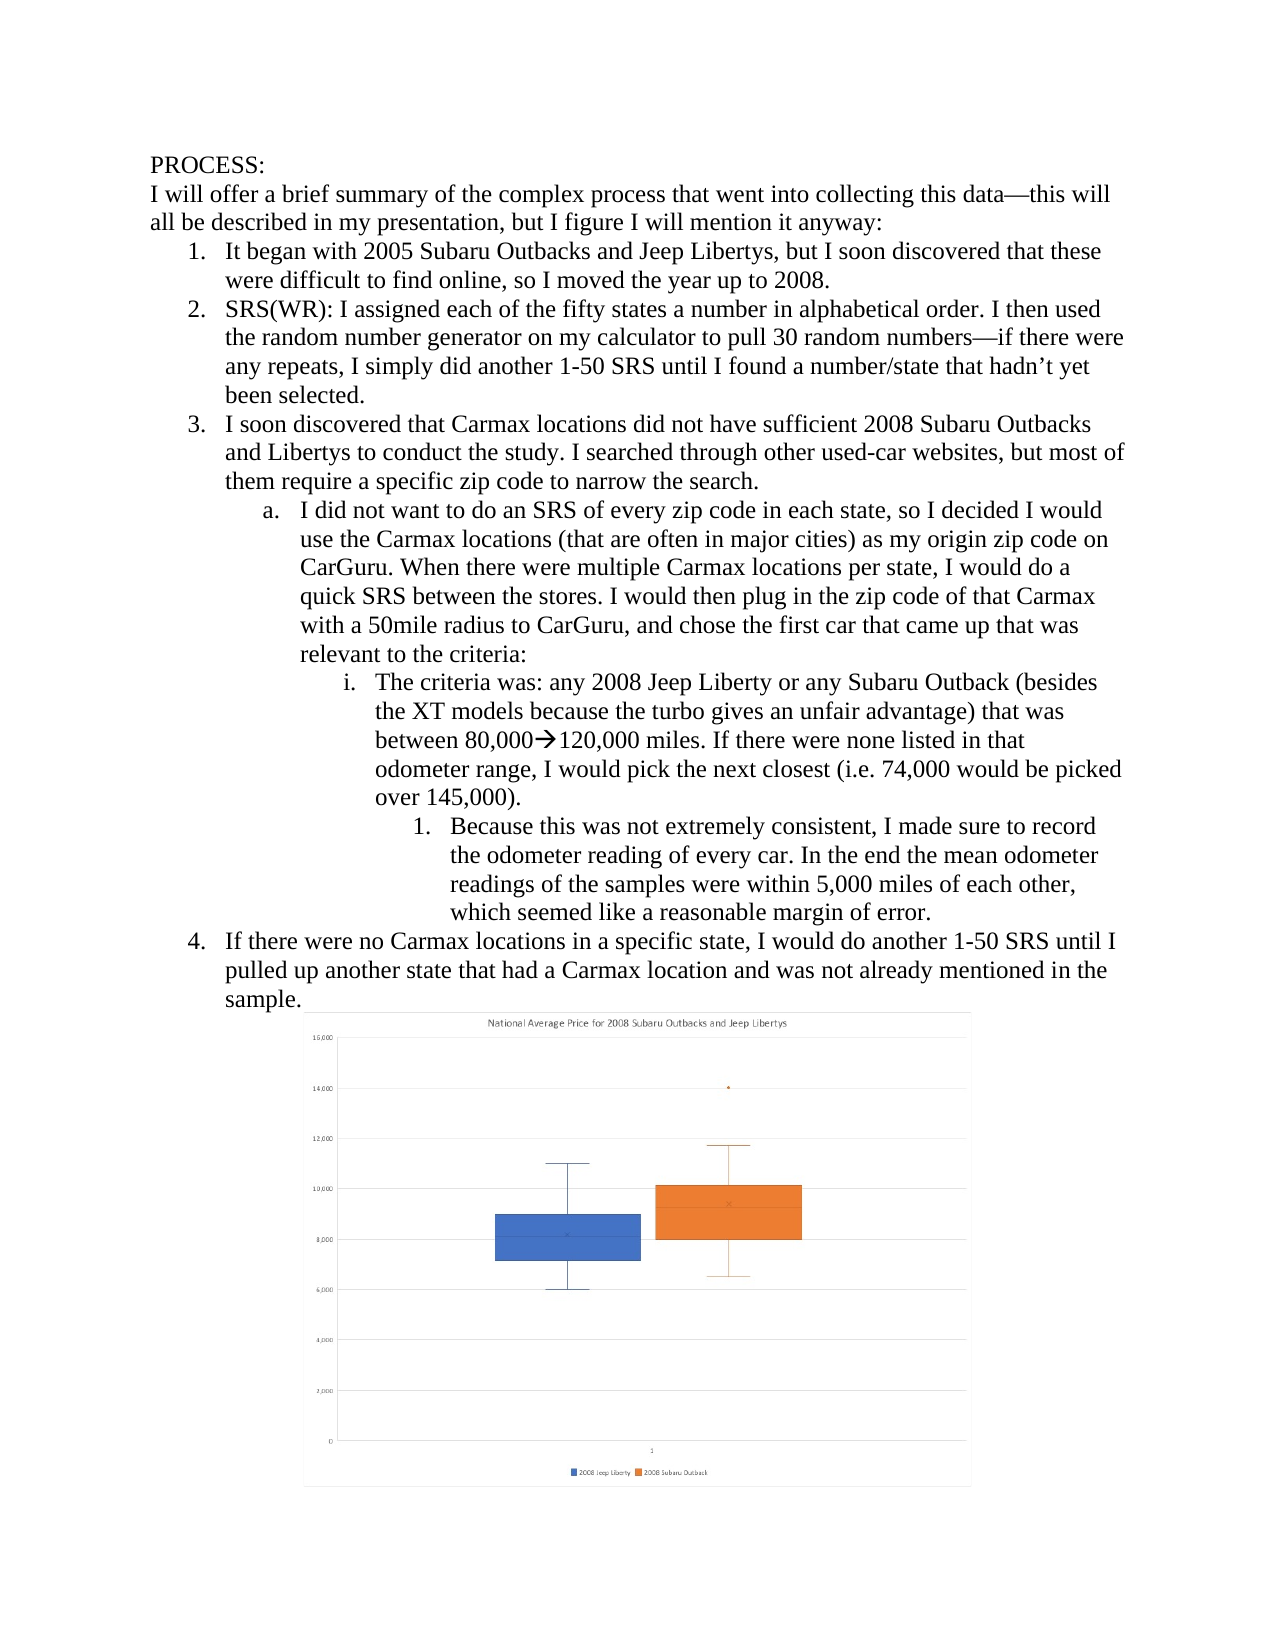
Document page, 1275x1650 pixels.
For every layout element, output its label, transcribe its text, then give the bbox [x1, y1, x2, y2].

list I soon discovered that Carmax locations did not have sufficient 2008 Subaru Outbacks and Libertys to conduct the study. I searched through other used-car websites, but most of them require a specific zip code to narrow the search. [187, 409, 1125, 495]
text I will offer a brief summary of the complex process that went into collecting this data—this will all be described in my presentation, but I figure I will mention it anyway: [150, 179, 1125, 236]
list SRS(WR): I assigned each of the fifty states a number in alphabetical order. I then used the random number generator on my calculator to pull 30 random numbers—if there were any repeats, I simply did another 1-50 SRS until I found a number/state that hadn’t yet been selected. [187, 294, 1125, 409]
text PROCESS: [150, 150, 1125, 179]
list It began with 2005 Subaru Outbacks and Jeep Libertys, but I soon discovered that these were difficult to find online, so I moved the year up to 2008. [187, 236, 1125, 294]
list If there were no Carmax locations in a specific state, I would do another 1-50 SRS until I pulled up another state that had a Carmax location and was not already mentioned in the sample. [187, 926, 1125, 1012]
list I did not want to do an SRS of every zip code in each state, so I decided I would use the Carmax locations (that are often in major cities) as my origin zip code on CarGuru. When there were multiple Carmax locations per state, I would do a quick SRS between the stores. I would then plug in the zip code of that Carmax with a 50mile radius to CarGuru, and chose the first car that came up that was relevant to the criteria: [262, 495, 1125, 667]
picture [303, 1012, 972, 1487]
list The criteria was: any 2008 Jeep Liberty or any Subaru Outback (besides the XT models because the turbo gives an unfair advantage) that was between 80,000120,000 miles. If there were none listed in that odometer range, I would pick the next closest (i.e. 74,000 would be picked over 145,000). [356, 667, 1125, 811]
list Because this was not extremely consistent, I made sure to record the odometer reading of every car. In the end the mean odometer readings of the samples were within 5,000 miles of each other, which seemed like a reasonable margin of error. [412, 811, 1125, 926]
